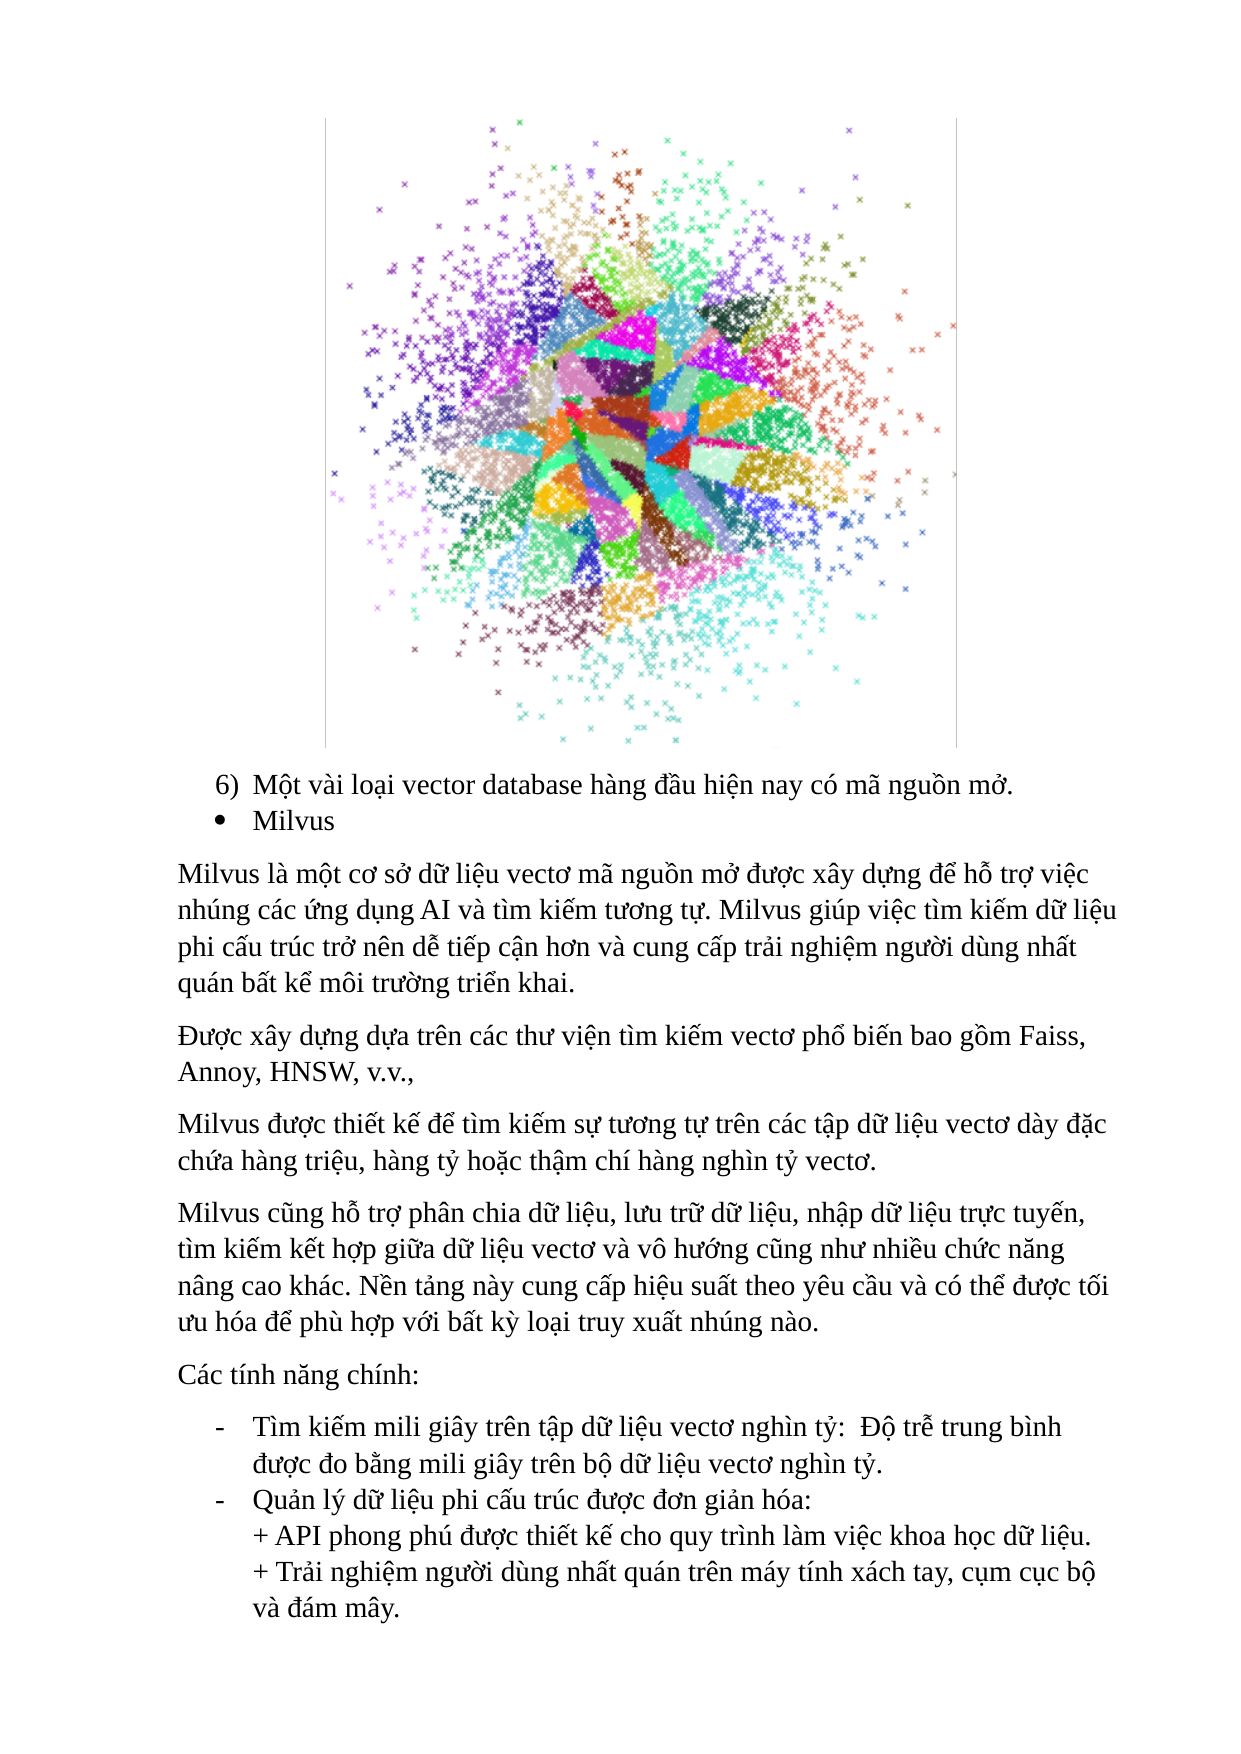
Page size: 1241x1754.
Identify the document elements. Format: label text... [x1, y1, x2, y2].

list Milvus [215, 803, 1122, 837]
text Milvus cũng hỗ trợ phân chia dữ liệu, lưu trữ dữ liệu, nhập dữ liệu trực tuyến, tìm kiếm kết hợp giữa dữ liệu vectơ và vô hướng cũng như nhiều chức năng nâng cao khác. Nền tảng này cung cấp hiệu suất theo yêu cầu và có thể được tối ưu hóa để phù hợp với bất kỳ loại truy xuất nhúng nào. [177, 1196, 1122, 1337]
list Quản lý dữ liệu phi cấu trúc được đơn giản hóa: [215, 1482, 1122, 1515]
text Được xây dựng dựa trên các thư viện tìm kiếm vectơ phổ biến bao gồm Faiss, Annoy, HNSW, v.v., [177, 1018, 1122, 1087]
list Tìm kiếm mili giây trên tập dữ liệu vectơ nghìn tỷ: Độ trễ trung bình được đo bằng mili giây trên bộ dữ liệu vectơ nghìn tỷ. [215, 1409, 1122, 1479]
text Các tính năng chính: [177, 1357, 1122, 1390]
list + API phong phú được thiết kế cho quy trình làm việc khoa học dữ liệu. [252, 1518, 1122, 1552]
list + Trải nghiệm người dùng nhất quán trên máy tính xách tay, cụm cục bộ và đám mây. [252, 1554, 1122, 1624]
picture [177, 118, 1123, 748]
list Một vài loại vector database hàng đầu hiện nay có mã nguồn mở. [215, 767, 1122, 801]
text Milvus được thiết kế để tìm kiếm sự tương tự trên các tập dữ liệu vectơ dày đặc chứa hàng triệu, hàng tỷ hoặc thậm chí hàng nghìn tỷ vectơ. [177, 1107, 1122, 1176]
text Milvus là một cơ sở dữ liệu vectơ mã nguồn mở được xây dựng để hỗ trợ việc nhúng các ứng dụng AI và tìm kiếm tương tự. Milvus giúp việc tìm kiếm dữ liệu phi cấu trúc trở nên dễ tiếp cận hơn và cung cấp trải nghiệm người dùng nhất quán bất kể môi trường triển khai. [177, 856, 1122, 998]
